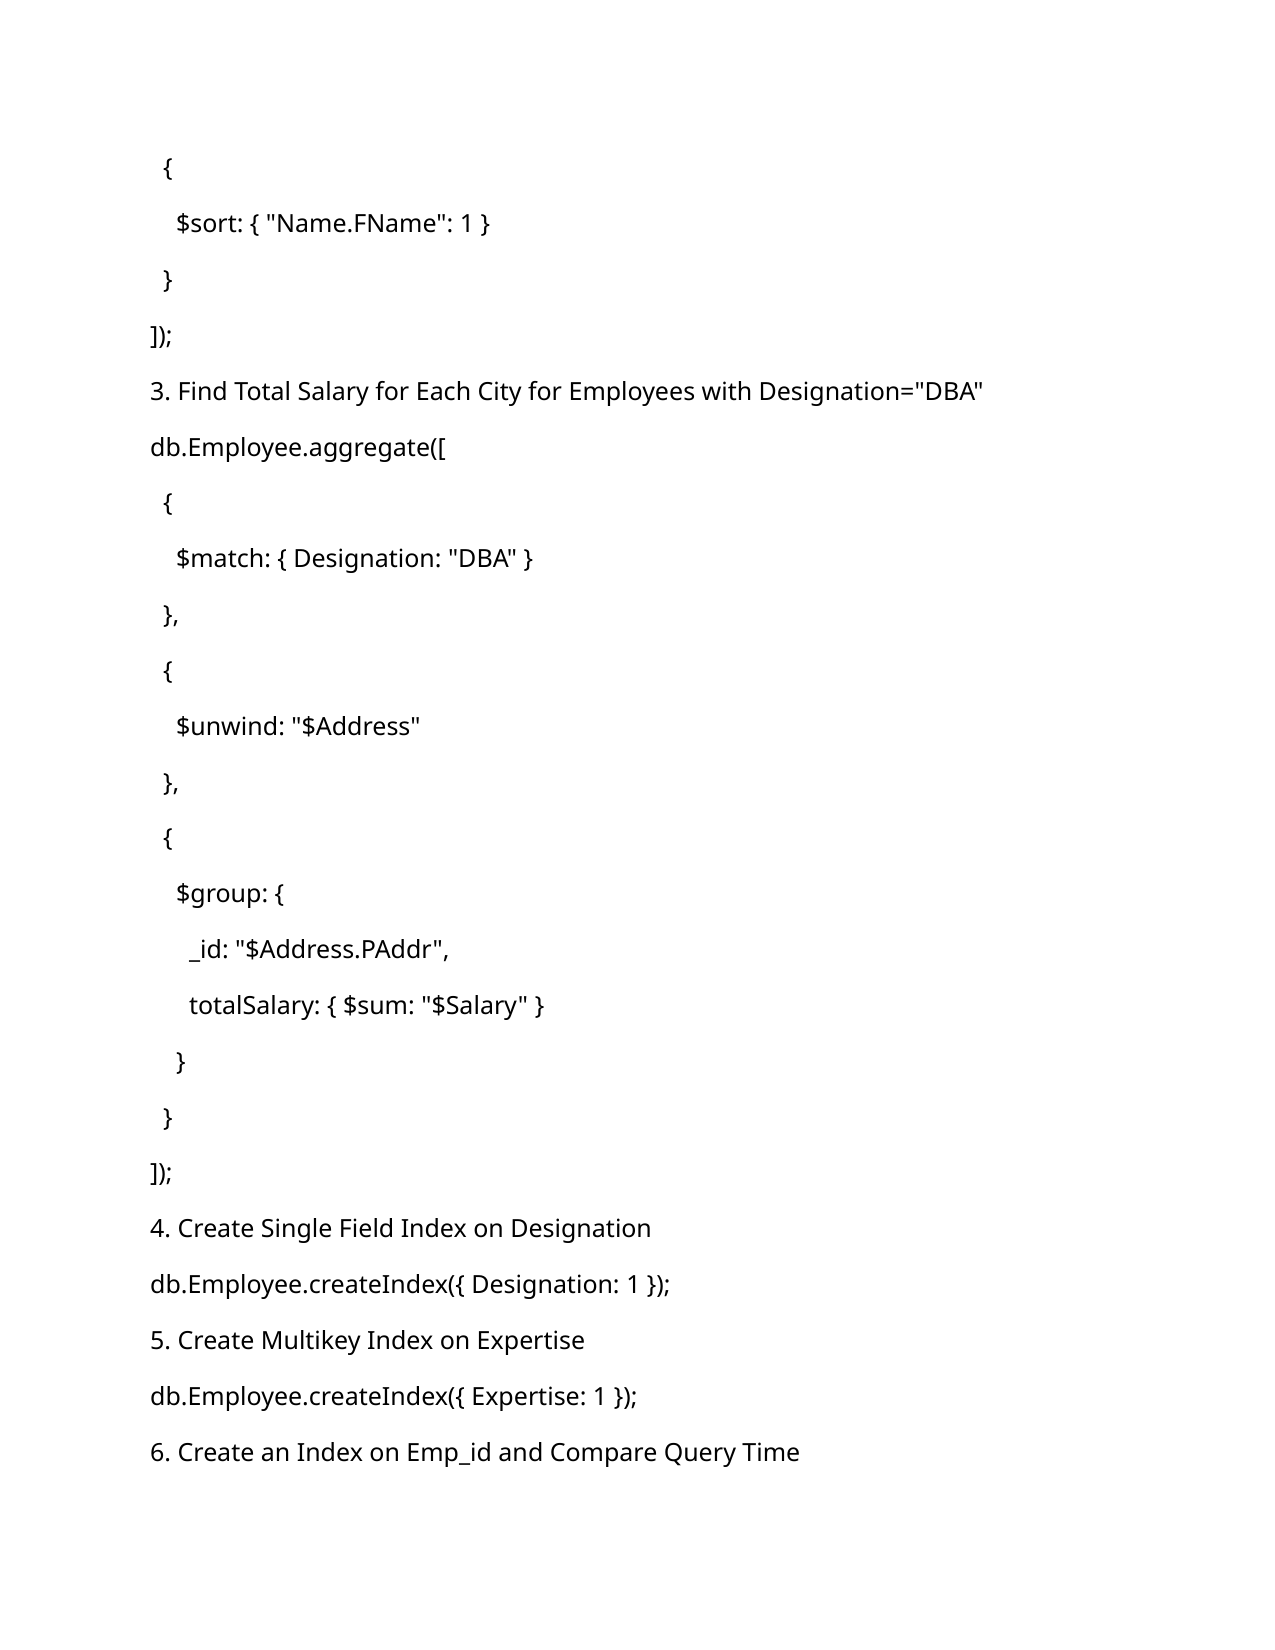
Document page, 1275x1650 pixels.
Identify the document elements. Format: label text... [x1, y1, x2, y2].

text { [150, 485, 1125, 519]
text _id: "$Address.PAddr", [150, 932, 1125, 966]
text } [150, 1099, 1125, 1133]
text 6. Create an Index on Emp_id and Compare Query Time [150, 1434, 1125, 1468]
text db.Employee.createIndex({ Expertise: 1 }); [150, 1378, 1125, 1412]
text }, [150, 597, 1125, 631]
text db.Employee.createIndex({ Designation: 1 }); [150, 1267, 1125, 1301]
text { [150, 150, 1125, 184]
text ]); [150, 317, 1125, 352]
text { [150, 820, 1125, 854]
text } [150, 262, 1125, 296]
text $group: { [150, 876, 1125, 910]
text totalSalary: { $sum: "$Salary" } [150, 987, 1125, 1022]
text } [150, 1043, 1125, 1077]
text $match: { Designation: "DBA" } [150, 541, 1125, 575]
text ]); [150, 1155, 1125, 1189]
text 3. Find Total Salary for Each City for Employees with Designation="DBA" [150, 373, 1125, 407]
text 5. Create Multikey Index on Expertise [150, 1322, 1125, 1357]
text 4. Create Single Field Index on Designation [150, 1211, 1125, 1245]
text $sort: { "Name.FName": 1 } [150, 206, 1125, 240]
text $unwind: "$Address" [150, 708, 1125, 742]
text }, [150, 764, 1125, 798]
text db.Employee.aggregate([ [150, 429, 1125, 463]
text { [150, 652, 1125, 687]
